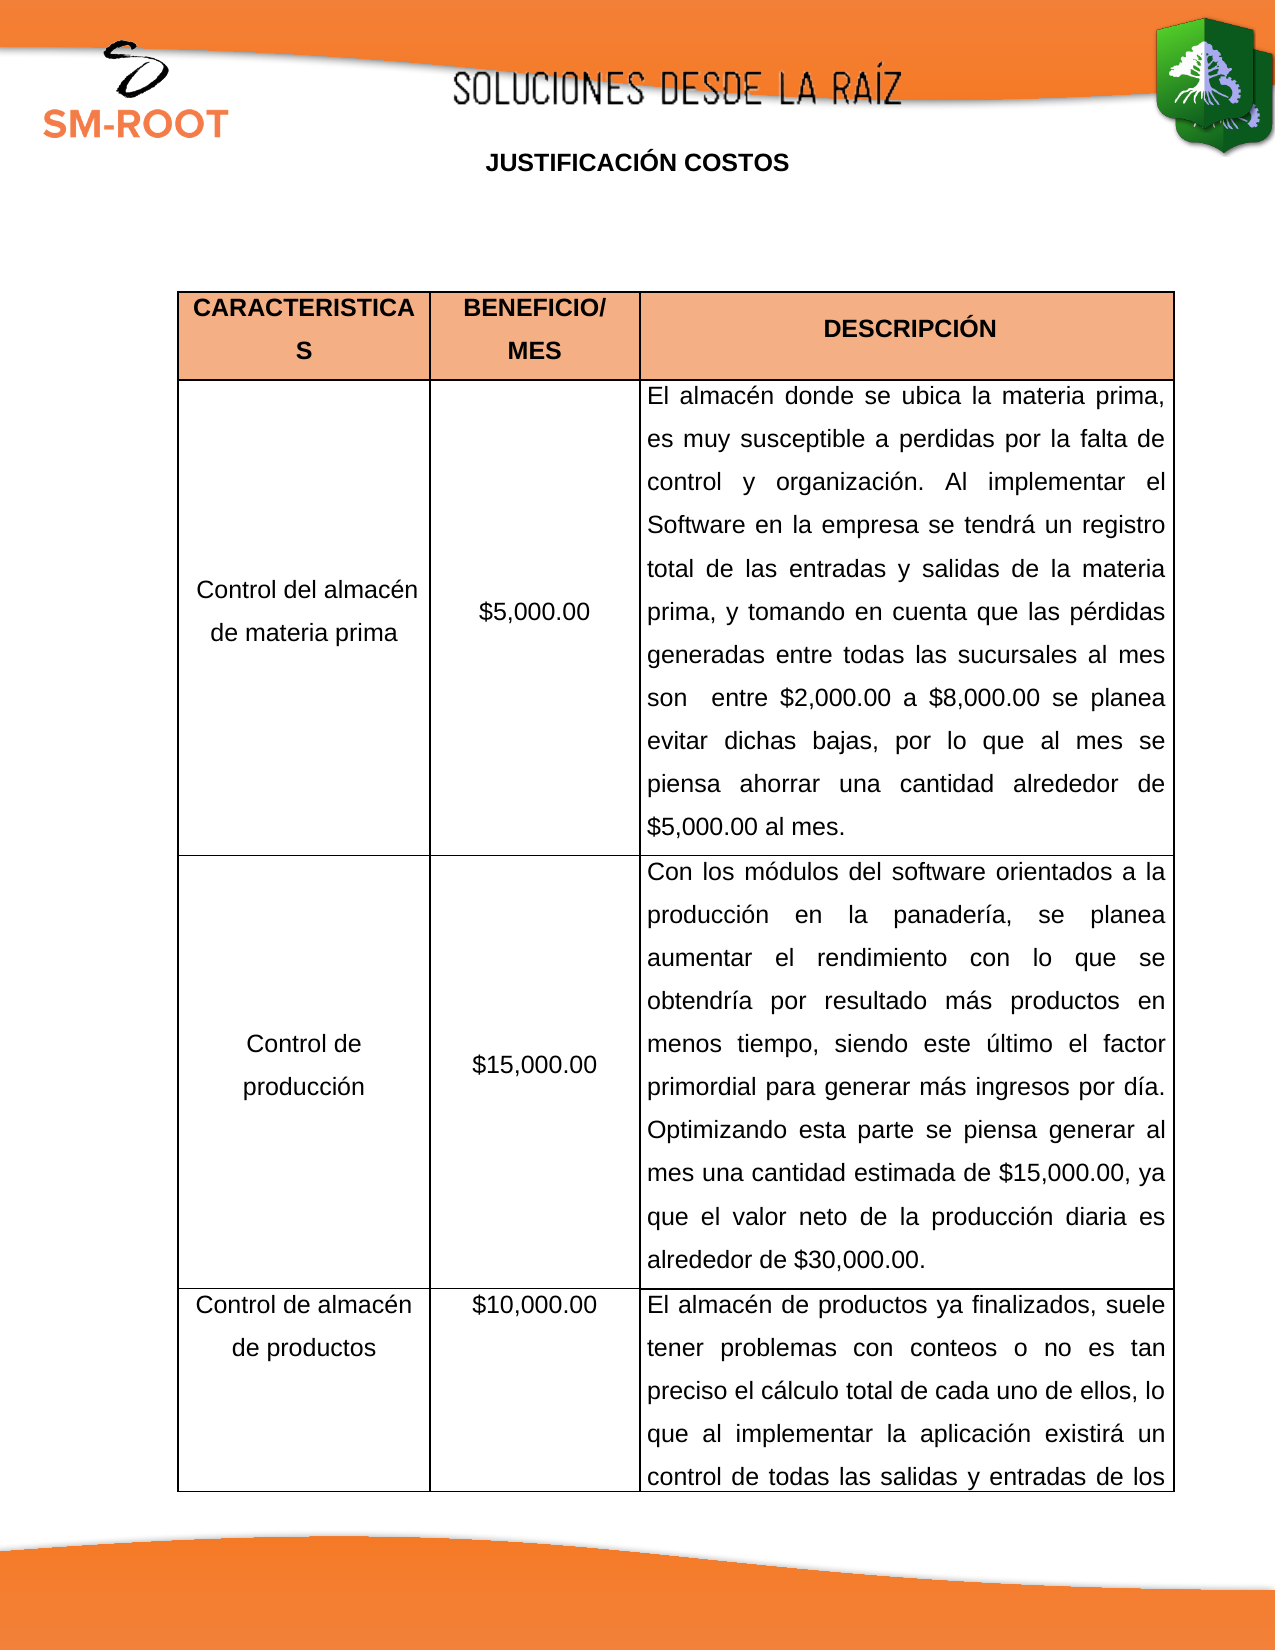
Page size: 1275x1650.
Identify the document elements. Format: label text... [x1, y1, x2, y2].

table_cell El almacén donde se ubica la materia prima, es muy susceptible a perdidas por la falta de control y organización. Al implementar el Software en la empresa se tendrá un registro total de las entradas y salidas de la materia prima, y tomando en cuenta que las pérdidas generadas entre todas las sucursales al mes son entre $2,000.00 a $8,000.00 se planea evitar dichas bajas, por lo que al mes se piensa ahorrar una cantidad alrededor de $5,000.00 al mes. [641, 381, 1173, 855]
table_cell $10,000.00 [431, 1289, 639, 1491]
table_cell $5,000.00 [431, 381, 639, 855]
table_cell $15,000.00 [431, 856, 639, 1288]
table_cell Con los módulos del software orientados a la producción en la panadería, se planea aumentar el rendimiento con lo que se obtendría por resultado más productos en menos tiempo, siendo este último el factor primordial para generar más ingresos por día. Optimizando esta parte se piensa generar al mes una cantidad estimada de $15,000.00, ya que el valor neto de la producción diaria es alrededor de $30,000.00. [641, 856, 1173, 1288]
text JUSTIFICACIÓN COSTOS [177, 148, 1098, 176]
picture [41, 38, 230, 147]
table_header DESCRIPCIÓN [641, 293, 1173, 379]
table_header BENEFICIO/MES [431, 293, 639, 379]
picture [1152, 14, 1275, 157]
table_cell Control de producción [179, 856, 429, 1288]
table_cell Control del almacén de materia prima [179, 381, 429, 855]
table_header CARACTERISTICAS [179, 293, 429, 379]
table_cell Control de almacén de productos [179, 1289, 429, 1491]
